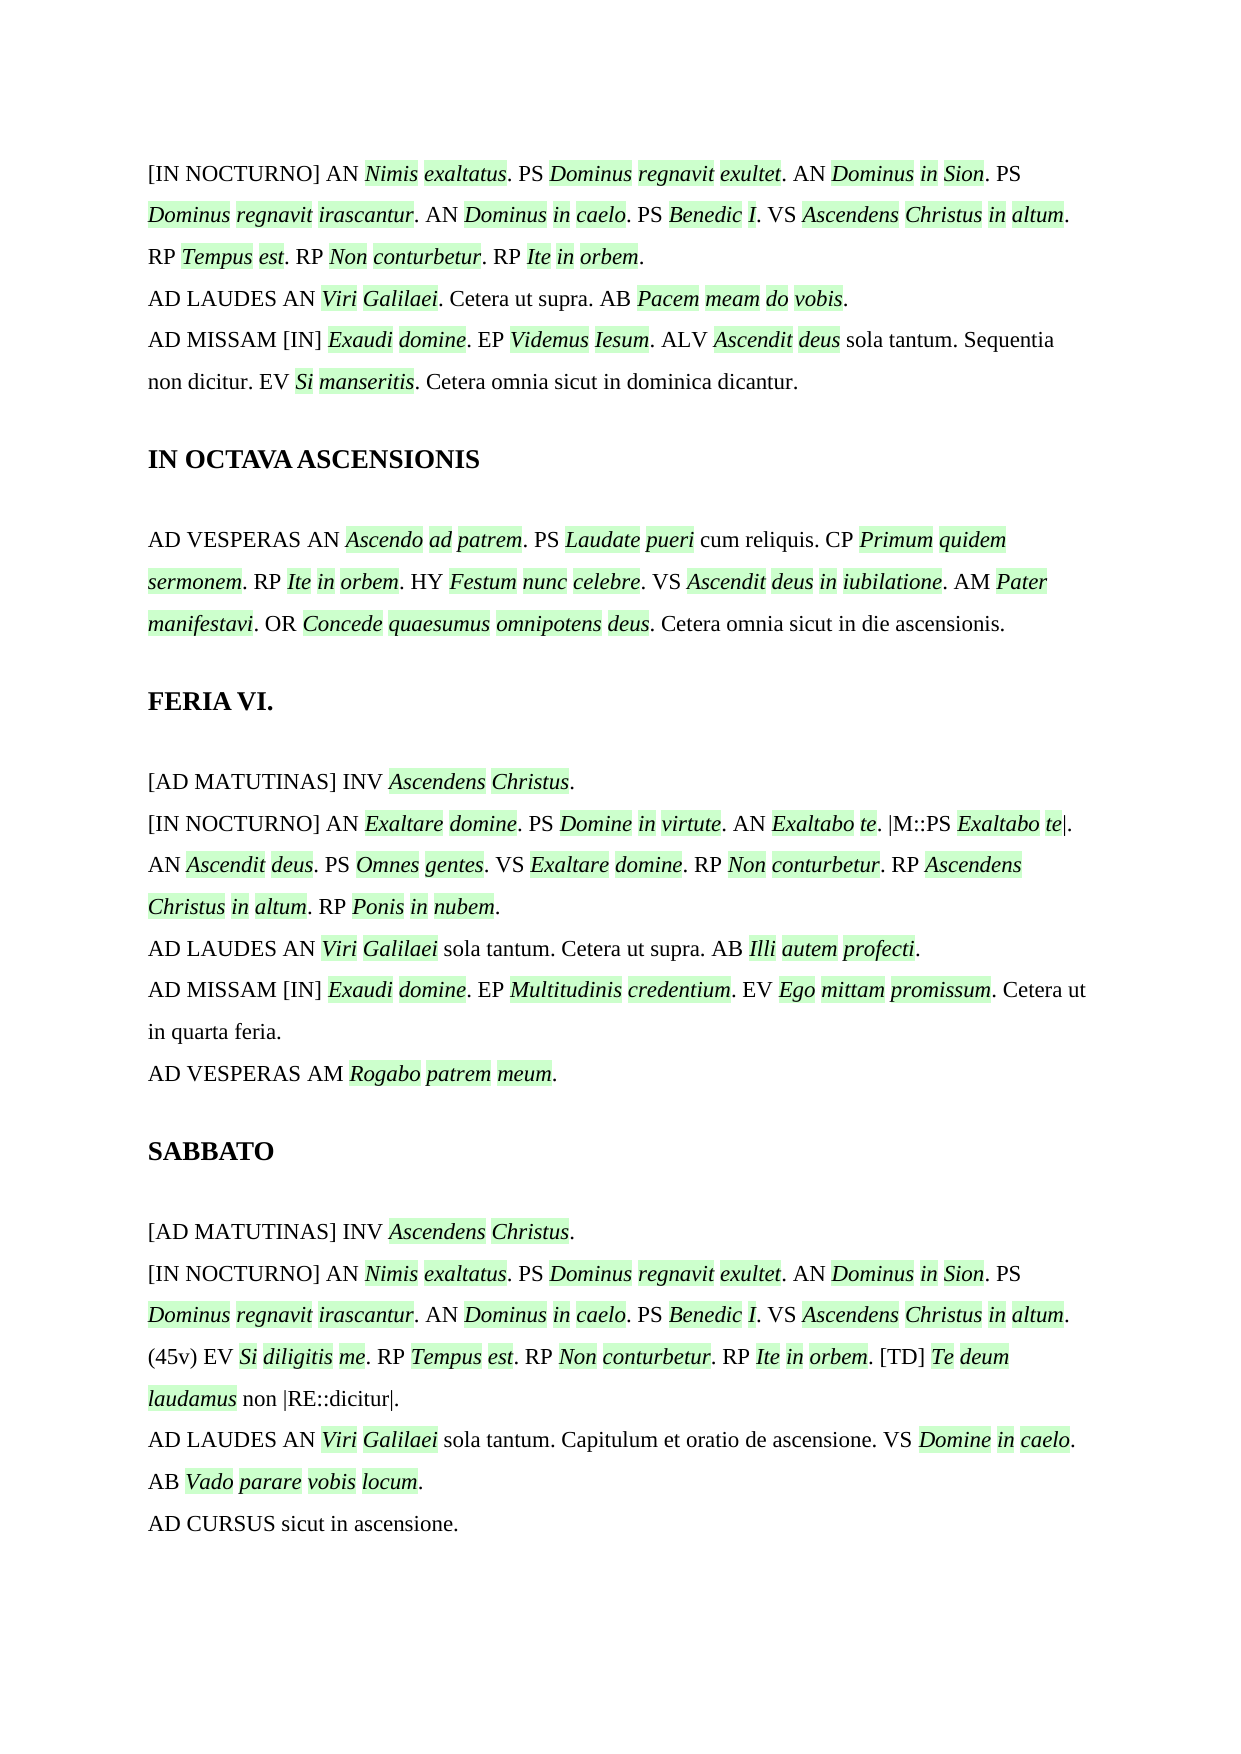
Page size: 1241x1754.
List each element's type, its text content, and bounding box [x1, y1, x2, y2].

text [IN NOCTURNO] AN Nimis exaltatus. PS Dominus regnavit exultet. AN Dominus in Sion. PS Dominus regnavit irascantur. AN Dominus in caelo. PS Benedic I. VS Ascendens Christus in altum. (45v) EV Si diligitis me. RP Tempus est. RP Non conturbetur. RP Ite in orbem. [TD] Te deum laudamus non |RE::dicitur|. [148, 1248, 1093, 1414]
subtitle SABBATO [148, 1127, 1093, 1168]
text [AD MATUTINAS] INV Ascendens Christus. [148, 756, 1093, 798]
text AD VESPERAS AN Ascendo ad patrem. PS Laudate pueri cum reliquis. CP Primum quidem sermonem. RP Ite in orbem. HY Festum nunc celebre. VS Ascendit deus in iubilatione. AM Pater manifestavi. OR Concede quaesumus omnipotens deus. Cetera omnia sicut in die ascensionis. [148, 514, 1093, 639]
subtitle FERIA VI. [148, 677, 1093, 718]
text [IN NOCTURNO] AN Exaltare domine. PS Domine in virtute. AN Exaltabo te. |M::PS Exaltabo te|. AN Ascendit deus. PS Omnes gentes. VS Exaltare domine. RP Non conturbetur. RP Ascendens Christus in altum. RP Ponis in nubem. [148, 798, 1093, 923]
text AD CURSUS sicut in ascensione. [148, 1498, 1093, 1539]
text [AD MATUTINAS] INV Ascendens Christus. [148, 1206, 1093, 1248]
text AD VESPERAS AM Rogabo patrem meum. [148, 1048, 1093, 1089]
text AD MISSAM [IN] Exaudi domine. EP Multitudinis credentium. EV Ego mittam promissum. Cetera ut in quarta feria. [148, 964, 1093, 1048]
text AD MISSAM [IN] Exaudi domine. EP Videmus Iesum. ALV Ascendit deus sola tantum. Sequentia non dicitur. EV Si manseritis. Cetera omnia sicut in dominica dicantur. [148, 314, 1093, 398]
subtitle IN OCTAVA ASCENSIONIS [148, 435, 1093, 477]
text AD LAUDES AN Viri Galilaei sola tantum. Capitulum et oratio de ascensione. VS Domine in caelo. AB Vado parare vobis locum. [148, 1414, 1093, 1498]
text [IN NOCTURNO] AN Nimis exaltatus. PS Dominus regnavit exultet. AN Dominus in Sion. PS Dominus regnavit irascantur. AN Dominus in caelo. PS Benedic I. VS Ascendens Christus in altum. RP Tempus est. RP Non conturbetur. RP Ite in orbem. [148, 148, 1093, 273]
text AD LAUDES AN Viri Galilaei sola tantum. Cetera ut supra. AB Illi autem profecti. [148, 923, 1093, 964]
text AD LAUDES AN Viri Galilaei. Cetera ut supra. AB Pacem meam do vobis. [148, 273, 1093, 314]
